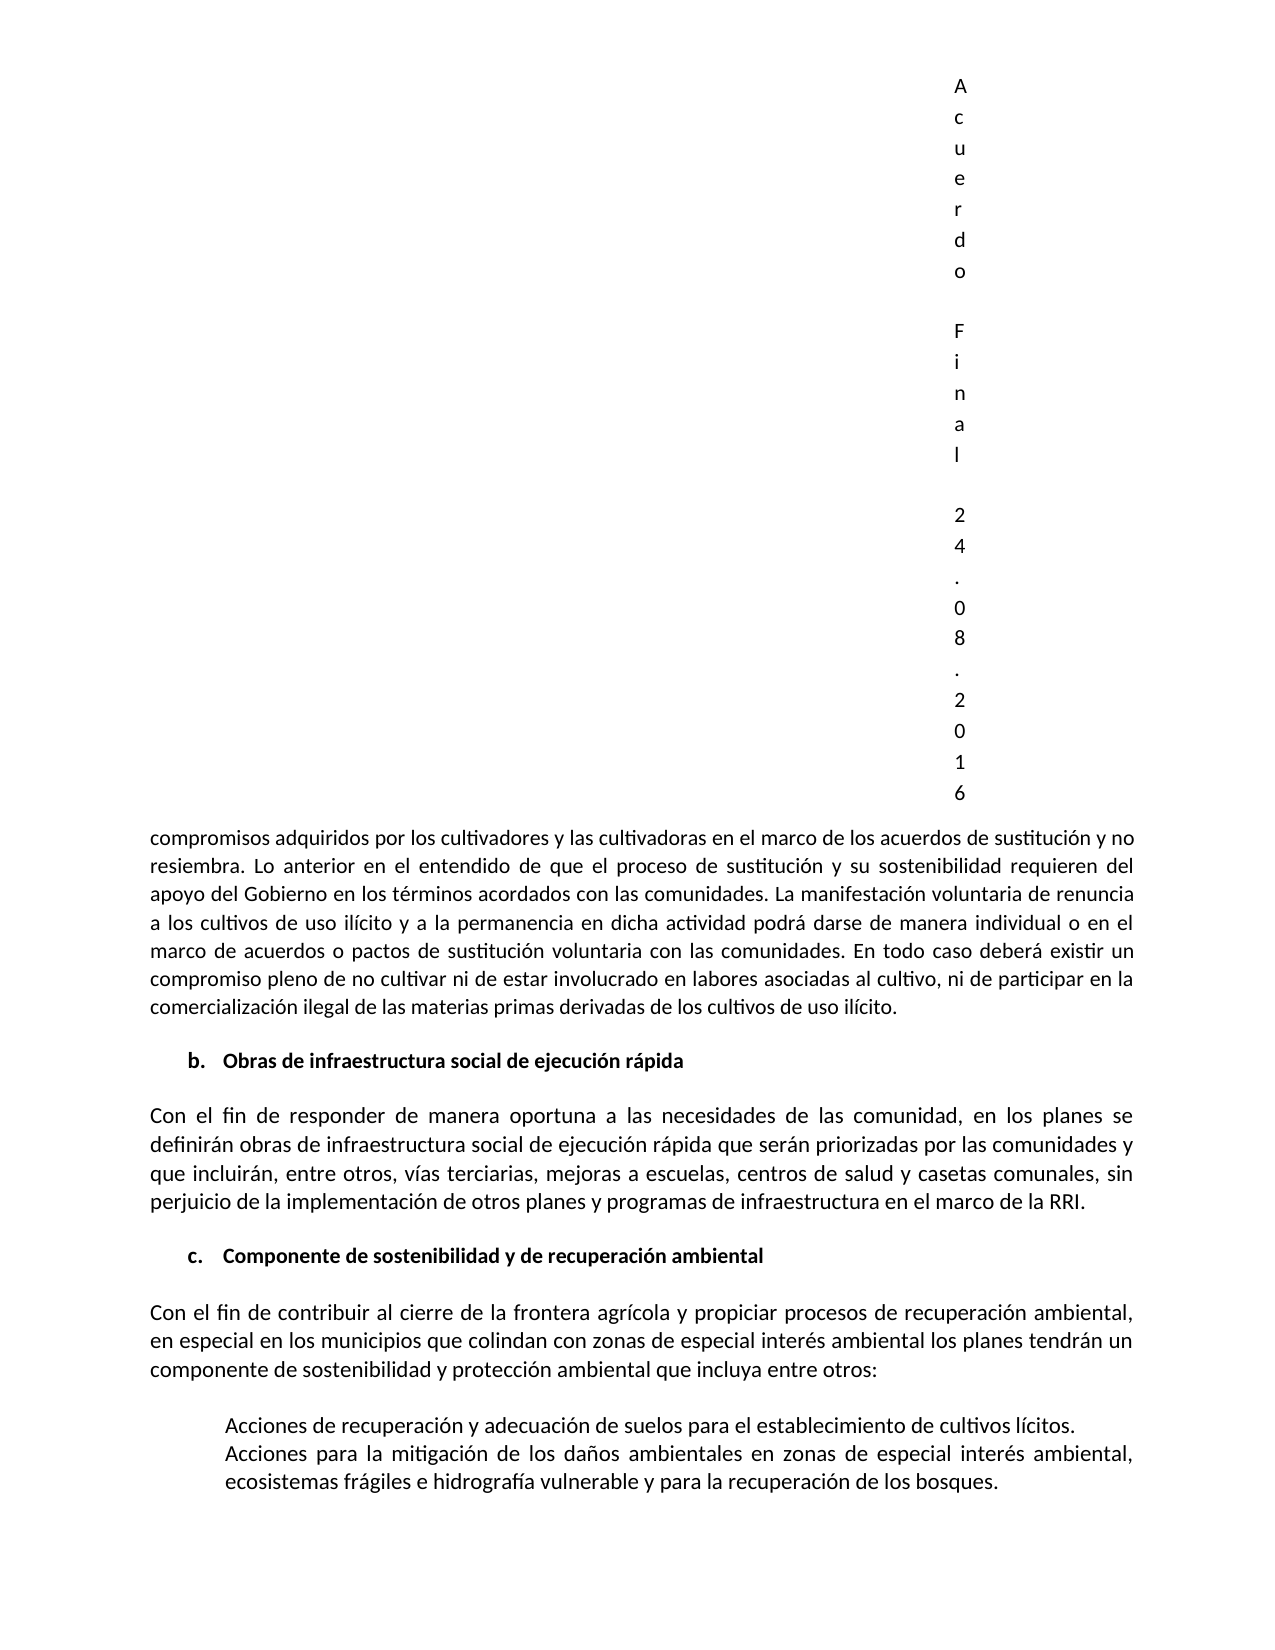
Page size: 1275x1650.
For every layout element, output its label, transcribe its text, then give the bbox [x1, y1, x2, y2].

text b. Obras de infraestructura social de ejecución rápida [187, 1046, 1135, 1074]
text Con el fin de responder de manera oportuna a las necesidades de las comunidad, en los planes se definirán obras de infraestructura social de ejecución rápida que serán priorizadas por las comunidades y que incluirán, entre otros, vías terciarias, mejoras a escuelas, centros de salud y casetas comunales, sin perjuicio de la implementación de otros planes y programas de infraestructura en el marco de la RRI. [150, 1102, 1135, 1215]
text c. Componente de sostenibilidad y de recuperación ambiental [187, 1241, 1135, 1269]
list Acciones para la mitigación de los daños ambientales en zonas de especial interés ambiental, ecosistemas frágiles e hidrografía vulnerable y para la recuperación de los bosques. [187, 1440, 1135, 1495]
list Acciones de recuperación y adecuación de suelos para el establecimiento de cultivos lícitos. [187, 1411, 1135, 1439]
text compromisos adquiridos por los cultivadores y las cultivadoras en el marco de los acuerdos de sustitución y no resiembra. Lo anterior en el entendido de que el proceso de sustitución y su sostenibilidad requieren del apoyo del Gobierno en los términos acordados con las comunidades. La manifestación voluntaria de renuncia a los cultivos de uso ilícito y a la permanencia en dicha actividad podrá darse de manera individual o en el marco de acuerdos o pactos de sustitución voluntaria con las comunidades. En todo caso deberá existir un compromiso pleno de no cultivar ni de estar involucrado en labores asociadas al cultivo, ni de participar en la comercialización ilegal de las materias primas derivadas de los cultivos de uso ilícito. [150, 824, 1135, 1020]
text Con el fin de contribuir al cierre de la frontera agrícola y propiciar procesos de recuperación ambiental, en especial en los municipios que colindan con zonas de especial interés ambiental los planes tendrán un componente de sostenibilidad y protección ambiental que incluya entre otros: [150, 1298, 1135, 1383]
